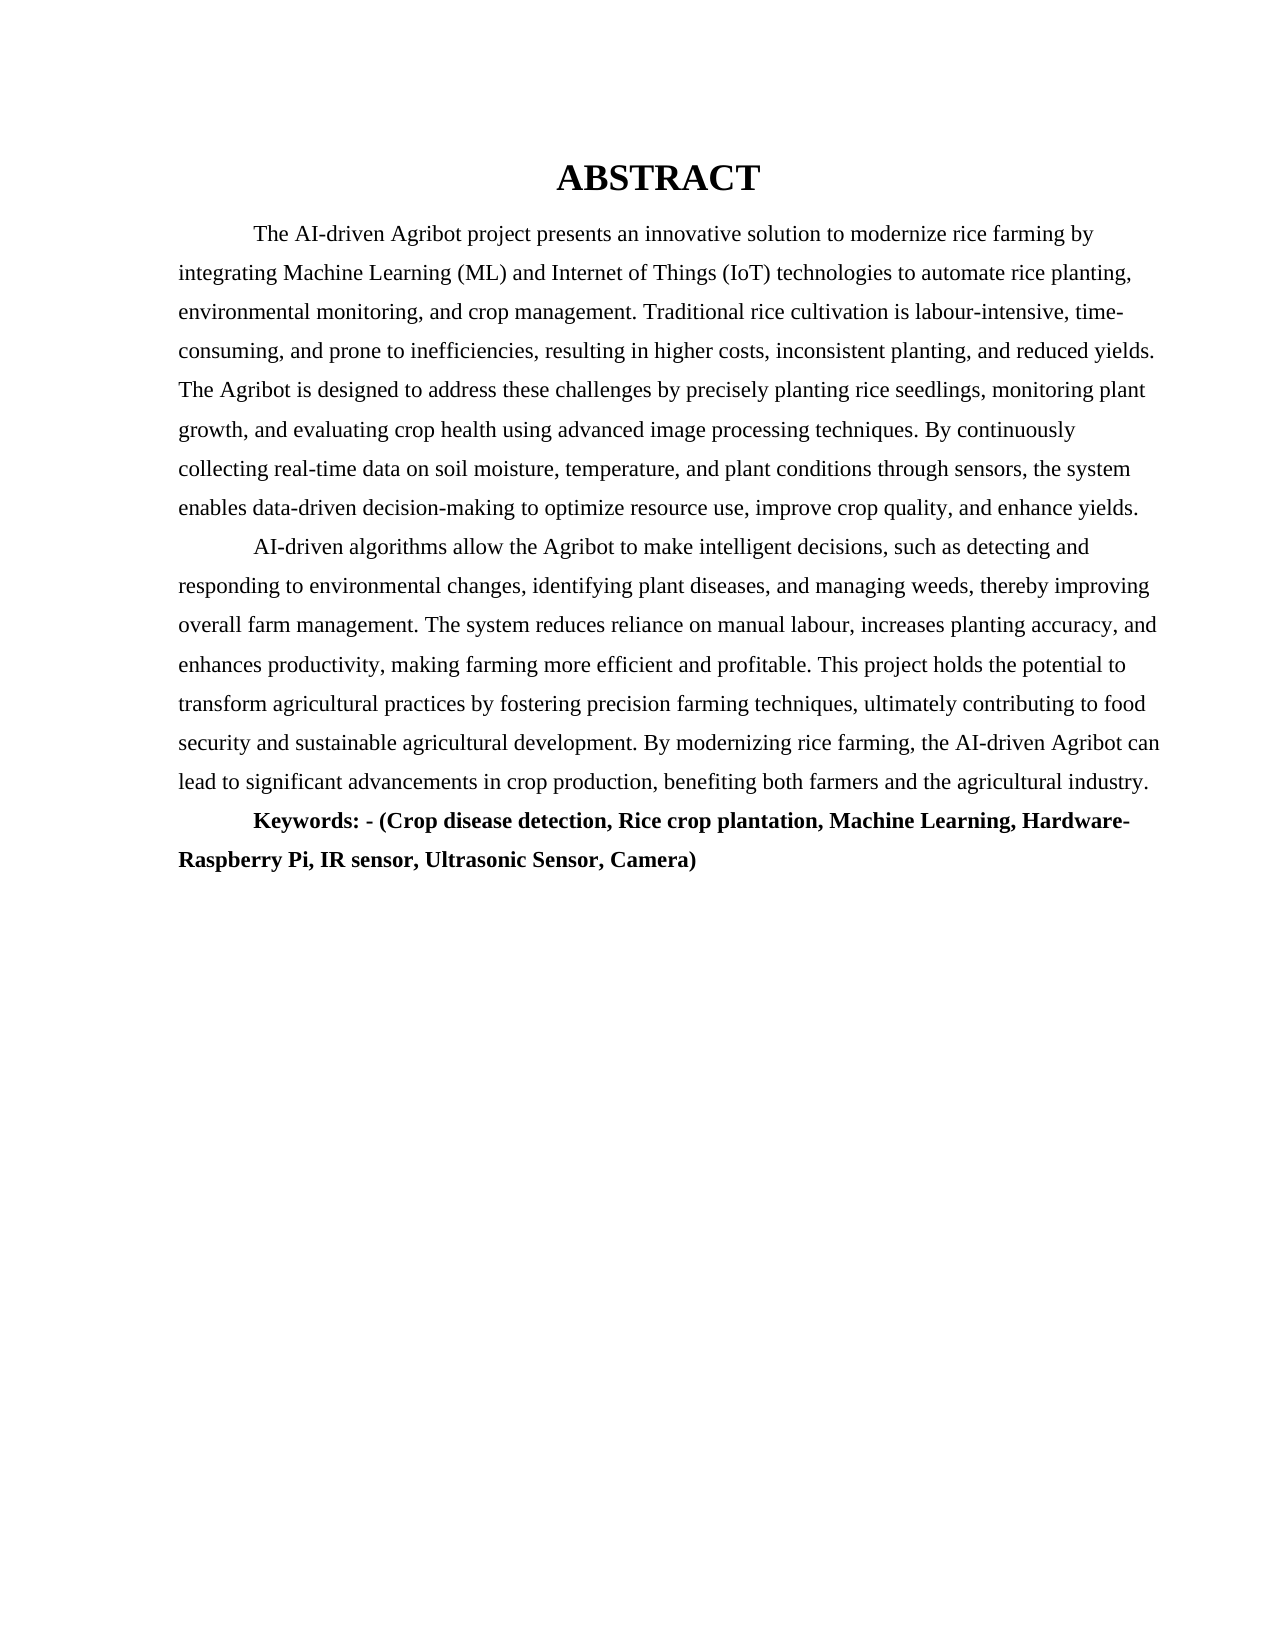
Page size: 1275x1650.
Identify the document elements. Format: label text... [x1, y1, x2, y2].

text Keywords: - (Crop disease detection, Rice crop plantation, Machine Learning, Hardware- Raspberry Pi, IR sensor, Ultrasonic Sensor, Camera) [178, 807, 1165, 873]
text AI-driven algorithms allow the Agribot to make intelligent decisions, such as detecting and responding to environmental changes, identifying plant diseases, and managing weeds, thereby improving overall farm management. The system reduces reliance on manual labour, increases planting accuracy, and enhances productivity, making farming more efficient and profitable. This project holds the potential to transform agricultural practices by fostering precision farming techniques, ultimately contributing to food security and sustainable agricultural development. By modernizing rice farming, the AI-driven Agribot can lead to significant advancements in crop production, benefiting both farmers and the agricultural industry. [178, 533, 1165, 794]
text The AI-driven Agribot project presents an innovative solution to modernize rice farming by integrating Machine Learning (ML) and Internet of Things (IoT) technologies to automate rice planting, environmental monitoring, and crop management. Traditional rice cultivation is labour-intensive, time-consuming, and prone to inefficiencies, resulting in higher costs, inconsistent planting, and reduced yields. The Agribot is designed to address these challenges by precisely planting rice seedlings, monitoring plant growth, and evaluating crop health using advanced image processing techniques. By continuously collecting real-time data on soil moisture, temperature, and plant conditions through sensors, the system enables data-driven decision-making to optimize resource use, improve crop quality, and enhance yields. [178, 220, 1165, 520]
text ABSTRACT [179, 155, 1137, 198]
